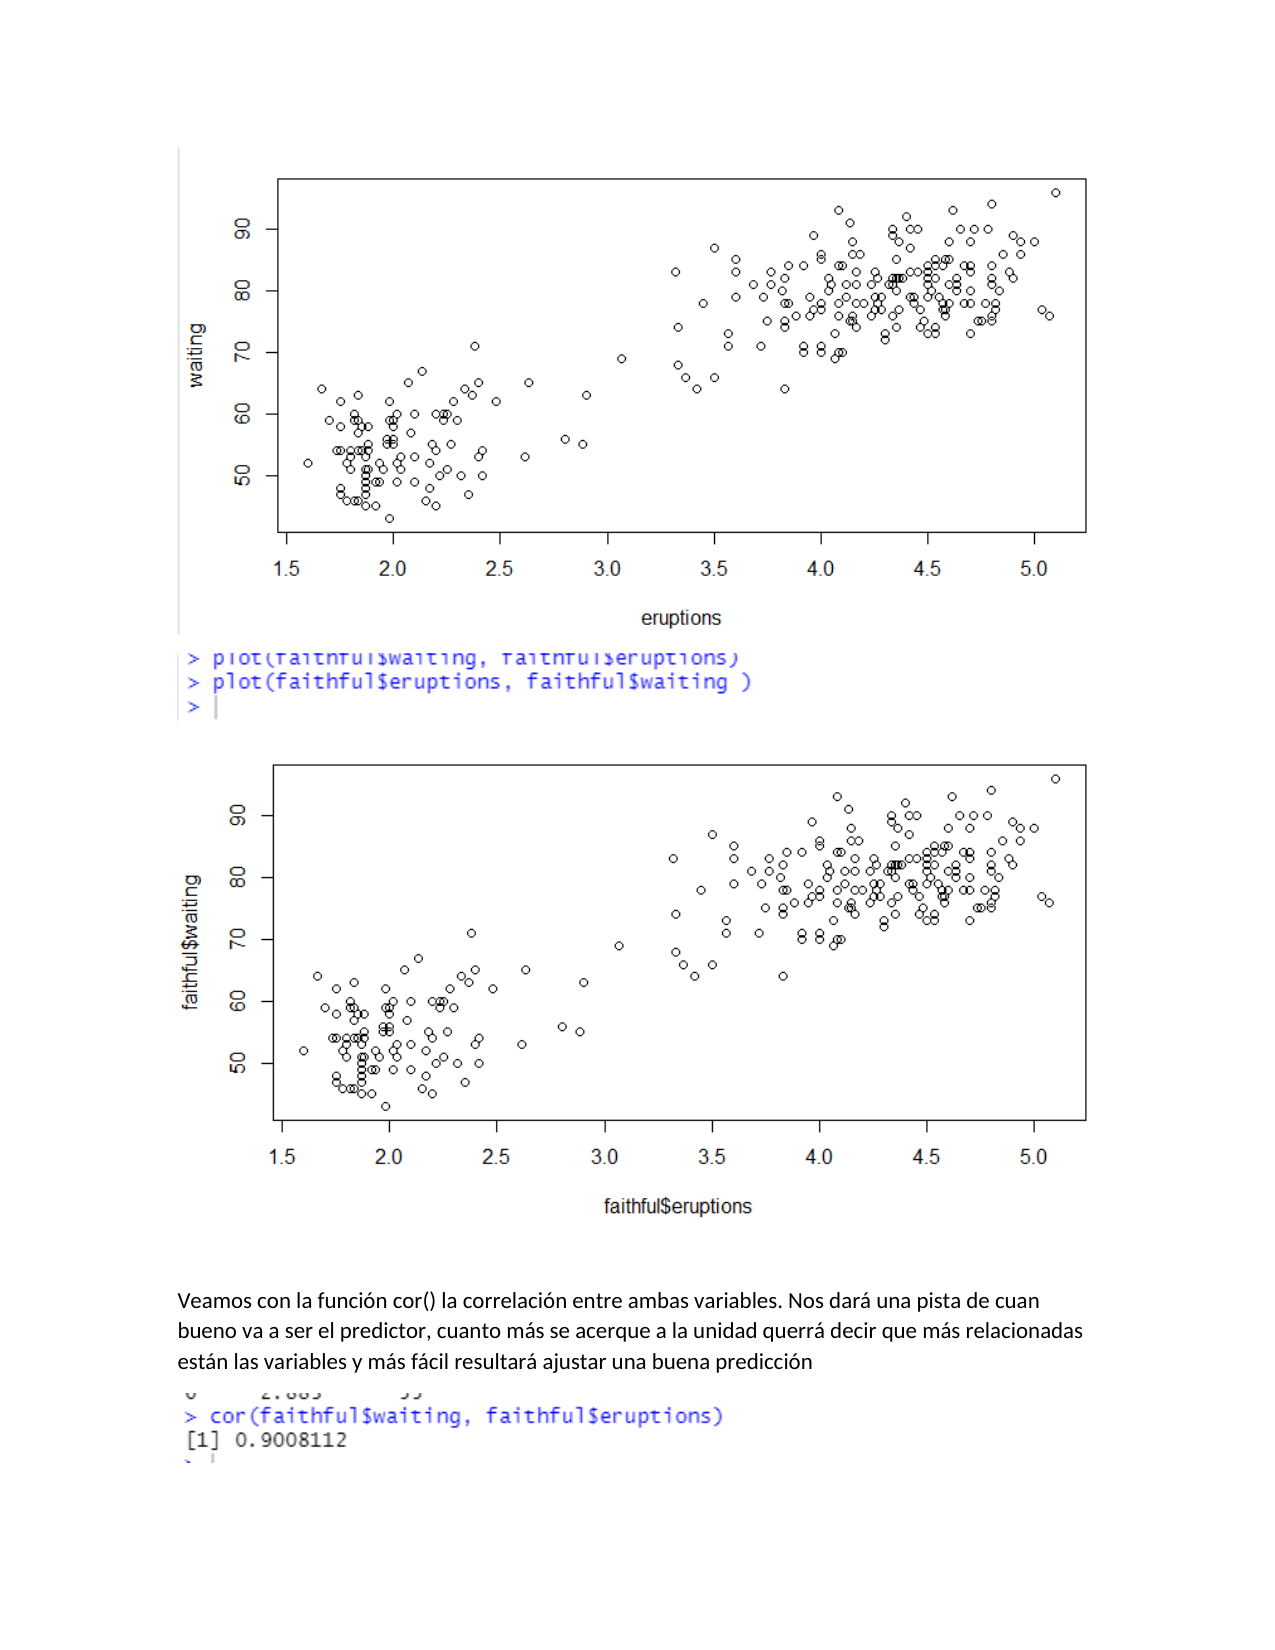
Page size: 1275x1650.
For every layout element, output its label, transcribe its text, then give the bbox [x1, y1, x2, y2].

picture [177, 147, 1098, 635]
picture [177, 1393, 750, 1463]
picture [177, 653, 825, 721]
text Veamos con la función cor() la correlación entre ambas variables. Nos dará una pista de cuan bueno va a ser el predictor, cuanto más se acerque a la unidad querrá decir que más relacionadas están las variables y más fácil resultará ajustar una buena predicción [177, 1286, 1098, 1375]
picture [177, 739, 1098, 1221]
